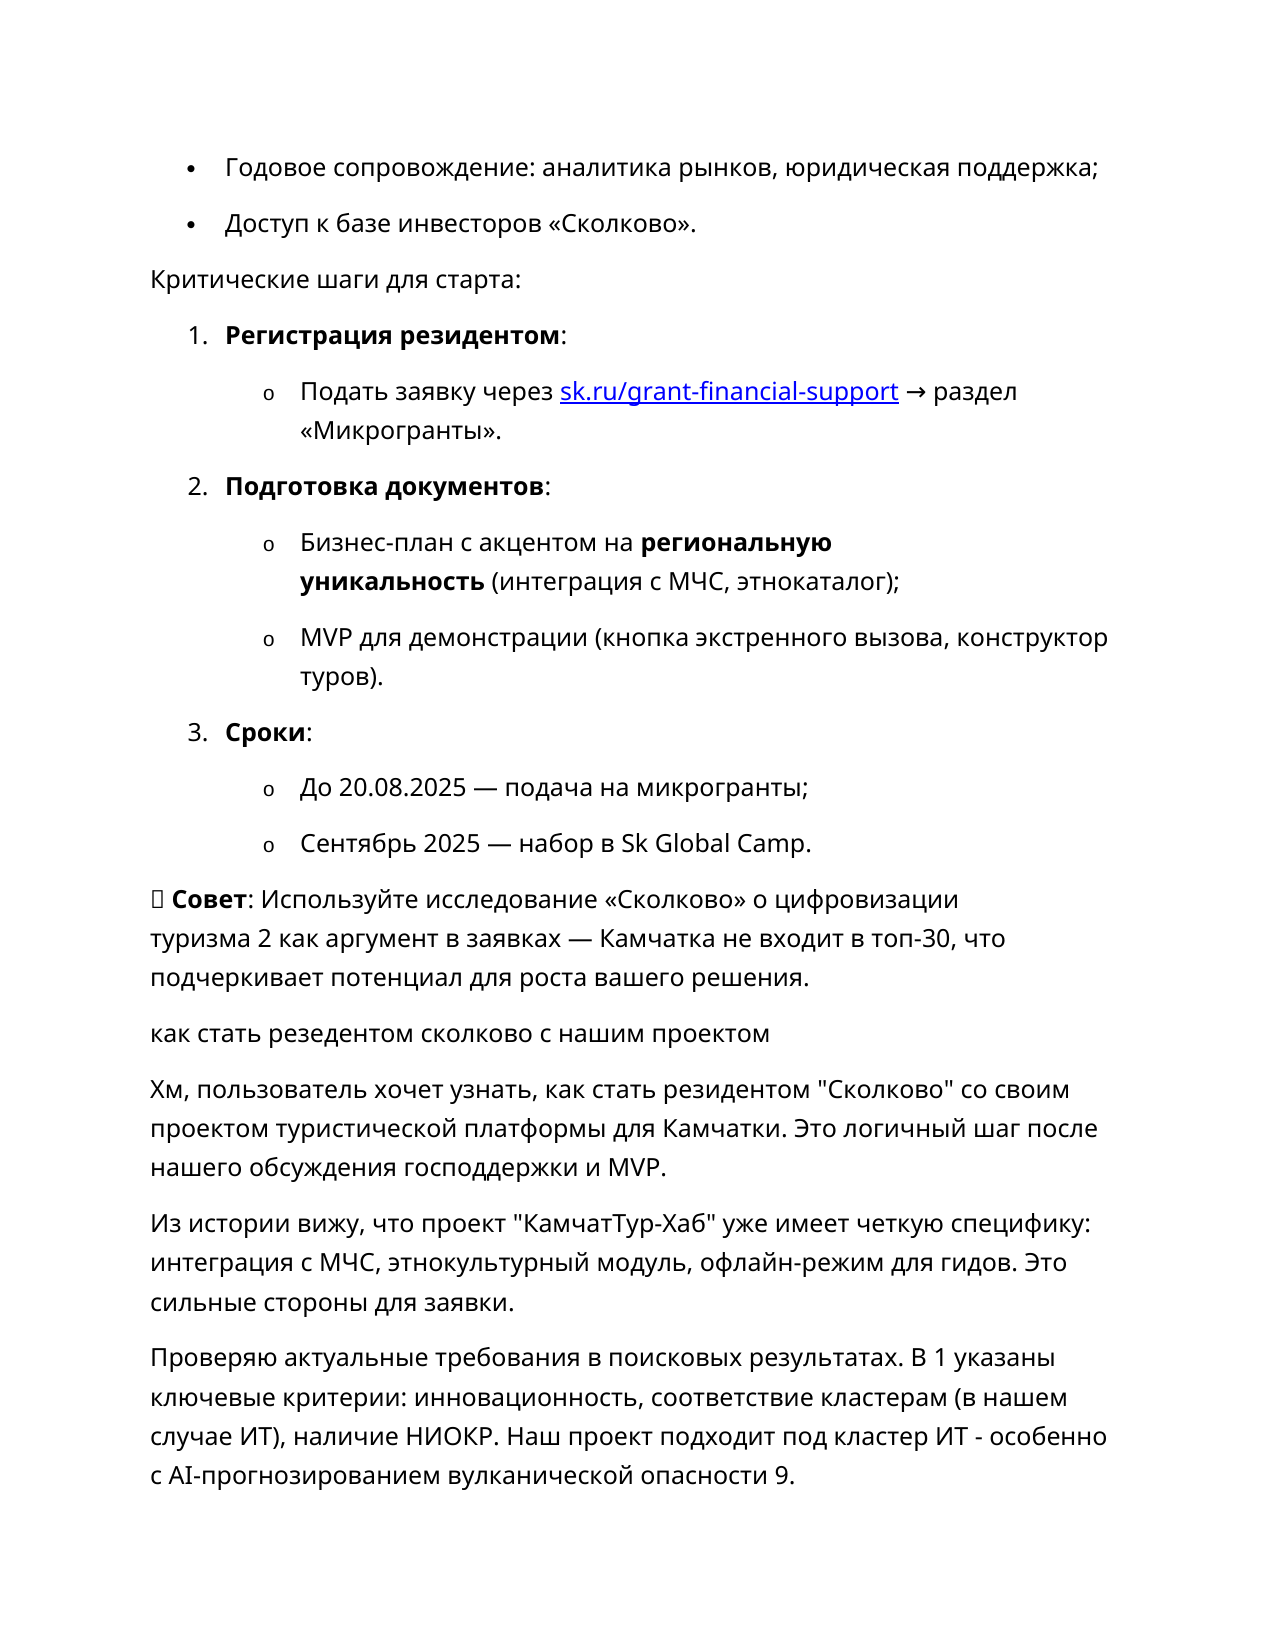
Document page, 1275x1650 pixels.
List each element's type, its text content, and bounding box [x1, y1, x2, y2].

text Хм, пользователь хочет узнать, как стать резидентом "Сколково" со своим проектом туристической платформы для Камчатки. Это логичный шаг после нашего обсуждения господдержки и MVP. [150, 1072, 1125, 1184]
text Критические шаги для старта: [150, 262, 1125, 296]
list Сентябрь 2025 — набор в Sk Global Camp. [262, 826, 1125, 860]
list Подать заявку через sk.ru/grant-financial-support → раздел «Микрогранты». [262, 373, 1125, 447]
list Подготовка документов: [187, 468, 1125, 502]
list Доступ к базе инвесторов «Сколково». [187, 206, 1125, 240]
list Регистрация резидентом: [187, 317, 1125, 352]
text как стать резедентом сколково с нашим проектом [150, 1016, 1125, 1050]
text Проверяю актуальные требования в поисковых результатах. В 1 указаны ключевые критерии: инновационность, соответствие кластерам (в нашем случае ИТ), наличие НИОКР. Наш проект подходит под кластер ИТ - особенно с AI-прогнозированием вулканической опасности 9. [150, 1340, 1125, 1492]
list MVP для демонстрации (кнопка экстренного вызова, конструктор туров). [262, 619, 1125, 692]
list До 20.08.2025 — подача на микрогранты; [262, 770, 1125, 804]
text 💡 Совет: Используйте исследование «Сколково» о цифровизации туризма 2 как аргумент в заявках — Камчатка не входит в топ-30, что подчеркивает потенциал для роста вашего решения. [150, 882, 1125, 994]
list Сроки: [187, 714, 1125, 748]
list Годовое сопровождение: аналитика рынков, юридическая поддержка; [187, 150, 1125, 184]
list Бизнес-план с акцентом на региональную уникальность (интеграция с МЧС, этнокаталог); [262, 524, 1125, 597]
text Из истории вижу, что проект "КамчатТур-Хаб" уже имеет четкую специфику: интеграция с МЧС, этнокультурный модуль, офлайн-режим для гидов. Это сильные стороны для заявки. [150, 1206, 1125, 1318]
